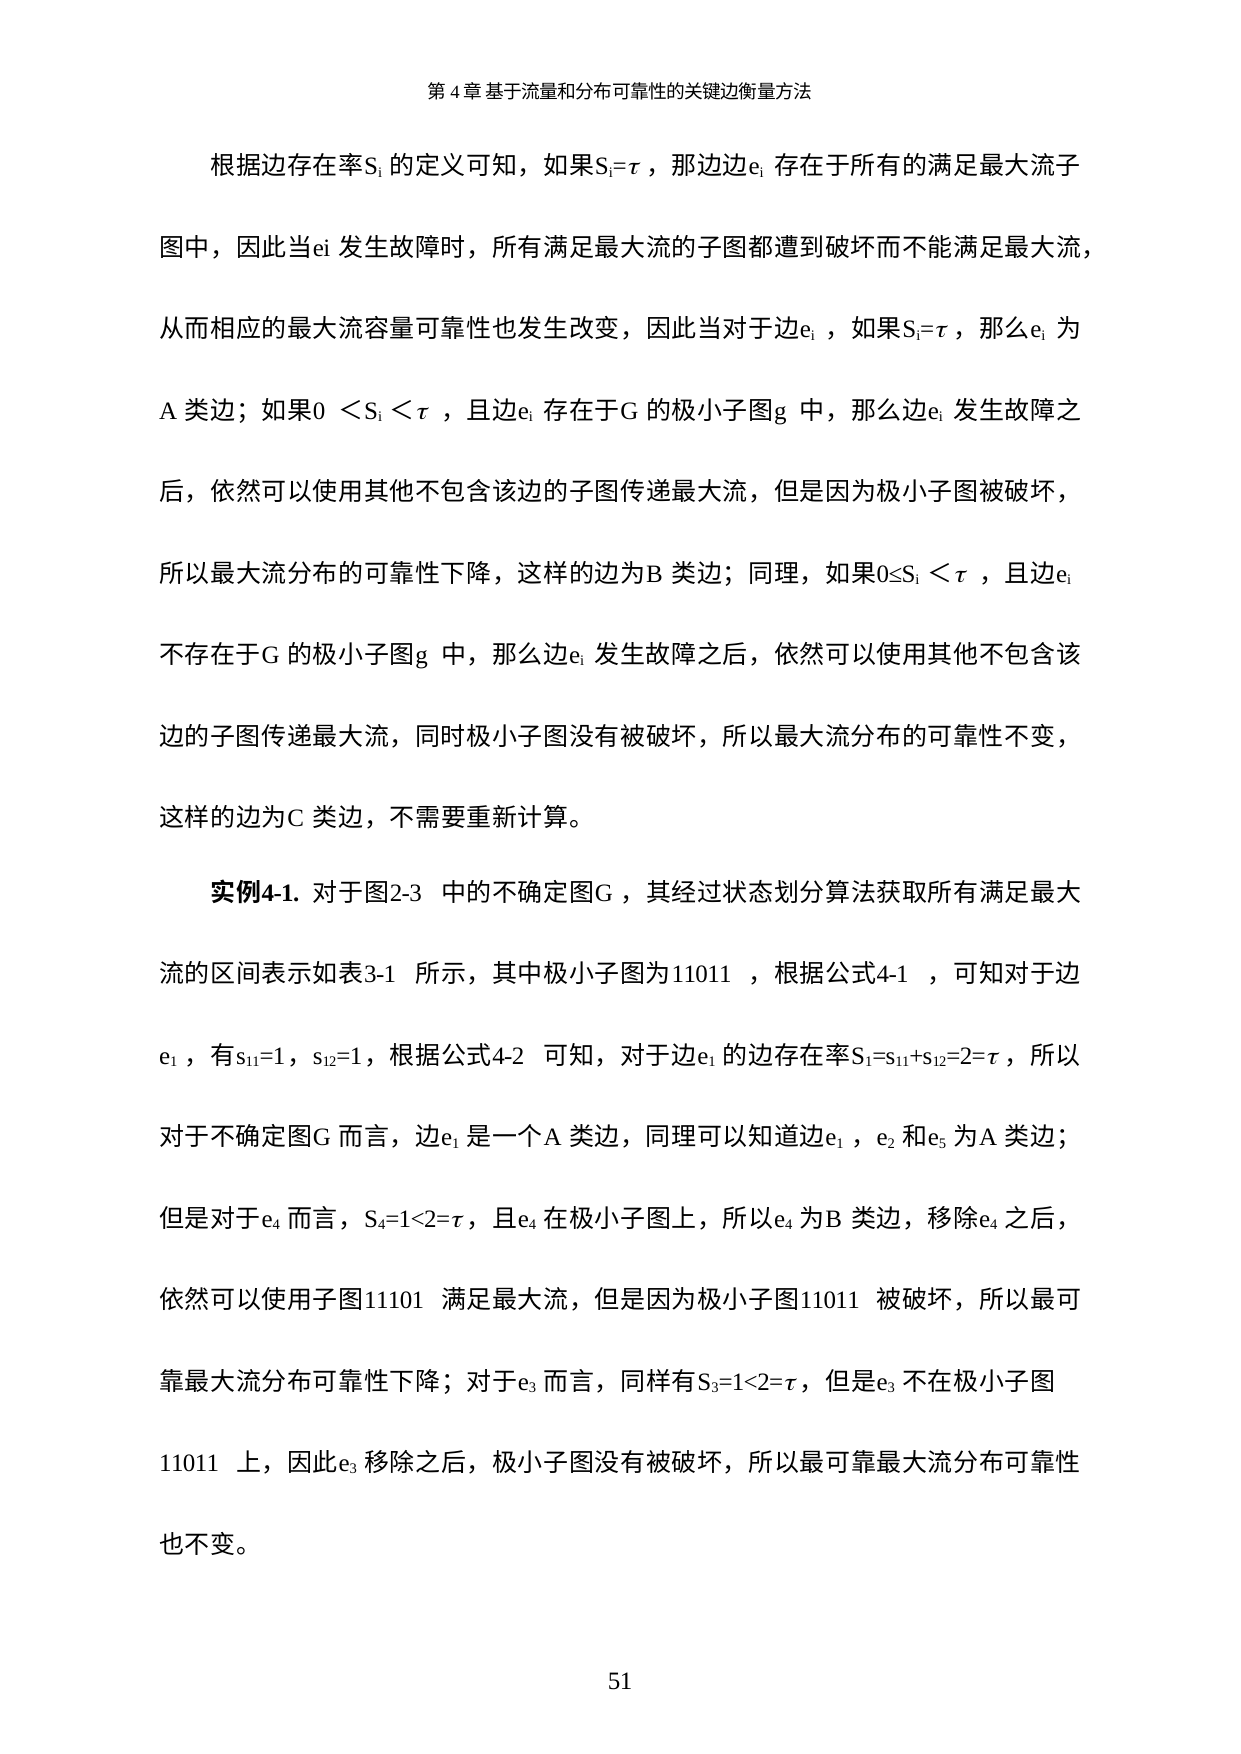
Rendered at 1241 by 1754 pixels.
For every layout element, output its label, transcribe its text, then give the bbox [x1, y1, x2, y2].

text 根据边存在率Si的定义可知，如果Si=，那边边ei存在于所有的满足最大流子图中，因此当ei发生故障时，所有满足最大流的子图都遭到破坏而不能满足最大流，从而相应的最大流容量可靠性也发生改变，因此当对于边ei，如果Si=，那么ei为A类边；如果0＜Si＜，且边ei存在于G的极小子图g中，那么边ei发生故障之后，依然可以使用其他不包含该边的子图传递最大流，但是因为极小子图被破坏，所以最大流分布的可靠性下降，这样的边为B类边；同理，如果0≤Si＜，且边ei不存在于G的极小子图g中，那么边ei发生故障之后，依然可以使用其他不包含该边的子图传递最大流，同时极小子图没有被破坏，所以最大流分布的可靠性不变，这样的边为C类边，不需要重新计算。 [159, 130, 1081, 849]
